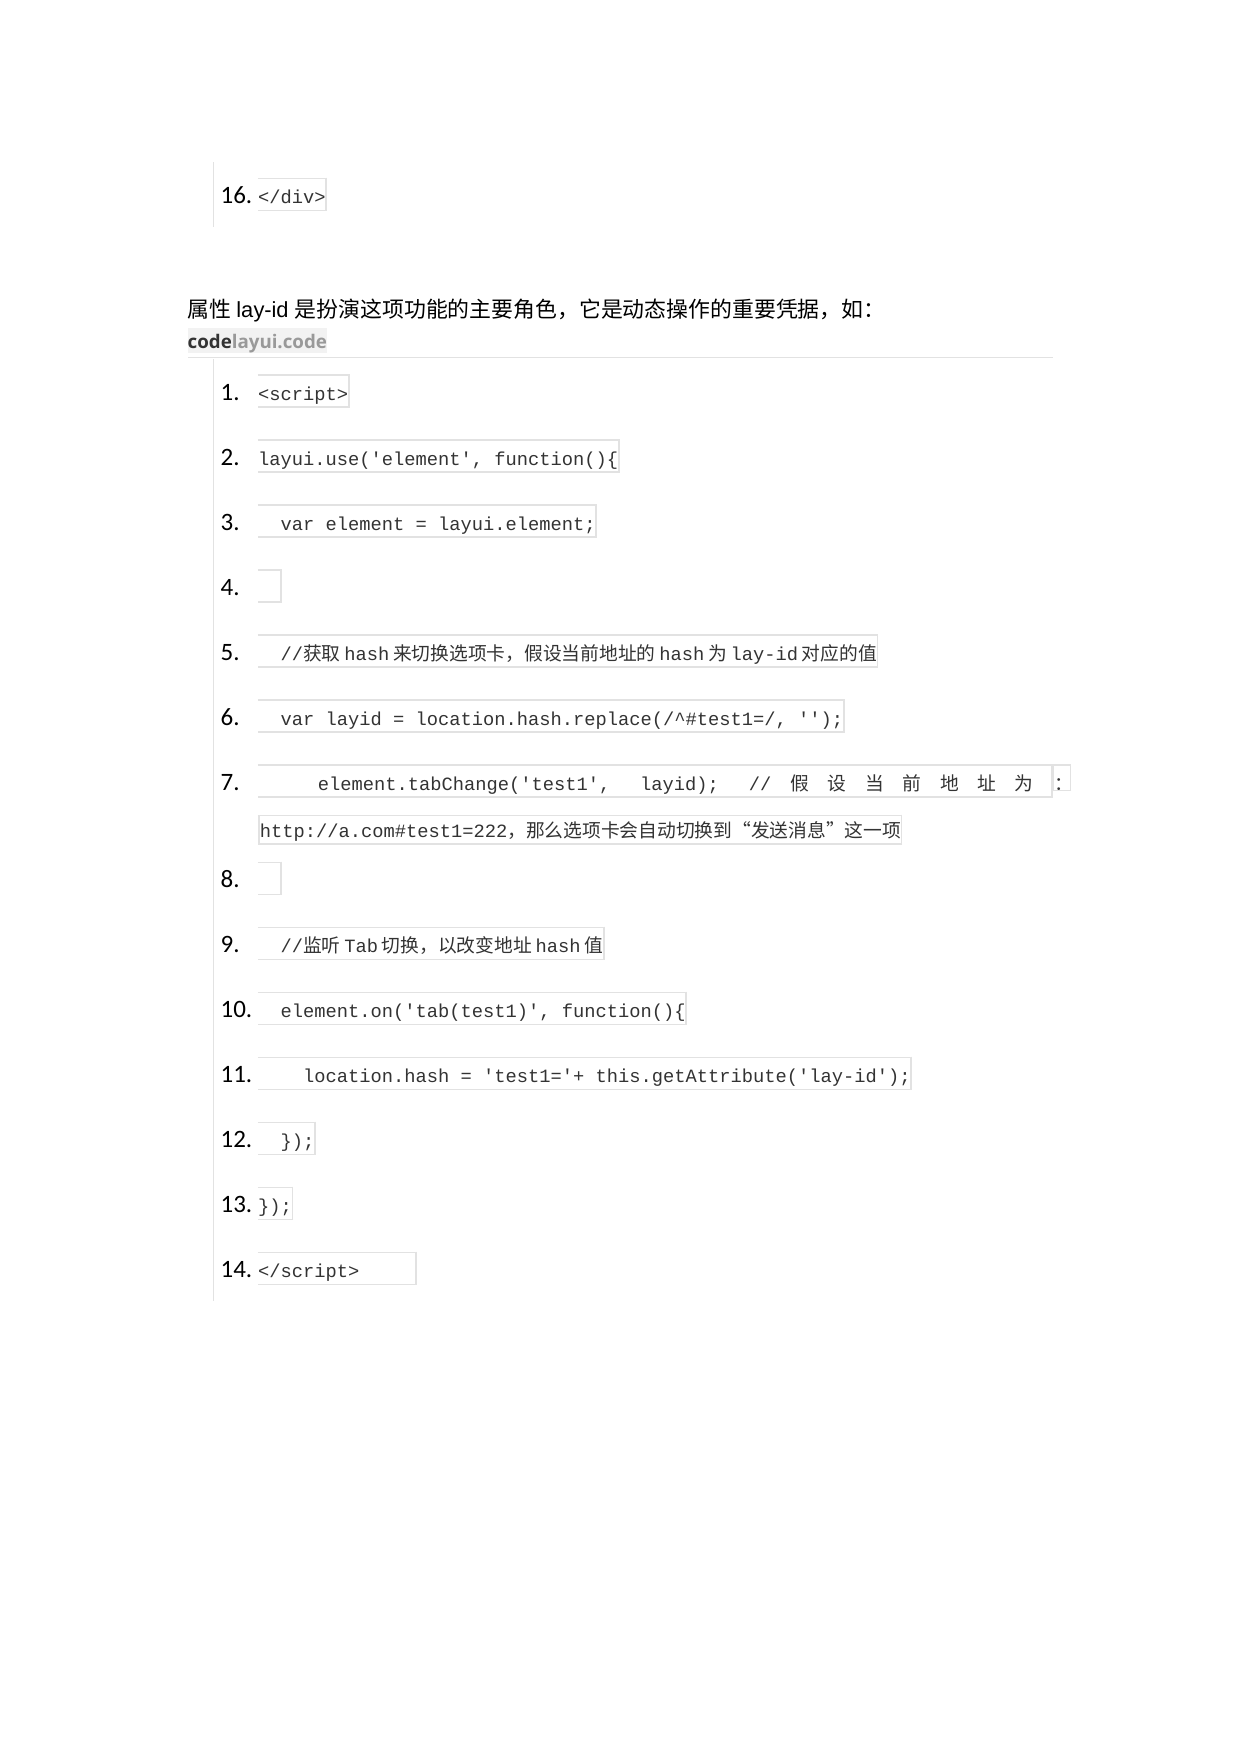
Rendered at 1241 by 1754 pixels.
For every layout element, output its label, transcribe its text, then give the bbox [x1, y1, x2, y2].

list element.on('tab(test1)', function(){ [214, 976, 1053, 1041]
list element.tabChange('test1', layid); //假设当前地址为：http://a.com#test1=222，那么选项卡会自动切换到“发送消息”这一项 [214, 748, 1053, 846]
list var layid = location.hash.replace(/^#test1=/, ''); [214, 683, 1053, 748]
list </div> [214, 162, 1053, 227]
list //获取hash来切换选项卡，假设当前地址的hash为lay-id对应的值 [214, 618, 1053, 683]
list location.hash = 'test1='+ this.getAttribute('lay-id'); [214, 1041, 1053, 1106]
list //监听Tab切换，以改变地址hash值 [214, 911, 1053, 976]
text 属性 lay-id 是扮演这项功能的主要角色，它是动态操作的重要凭据，如： [187, 292, 1053, 324]
list var element = layui.element; [214, 488, 1053, 553]
subtitle codelayui.code [187, 324, 1053, 358]
list }); [214, 1171, 1053, 1236]
list <script> [213, 358, 1053, 423]
list </script> [214, 1236, 1053, 1301]
list layui.use('element', function(){ [214, 423, 1053, 488]
list }); [214, 1106, 1053, 1171]
